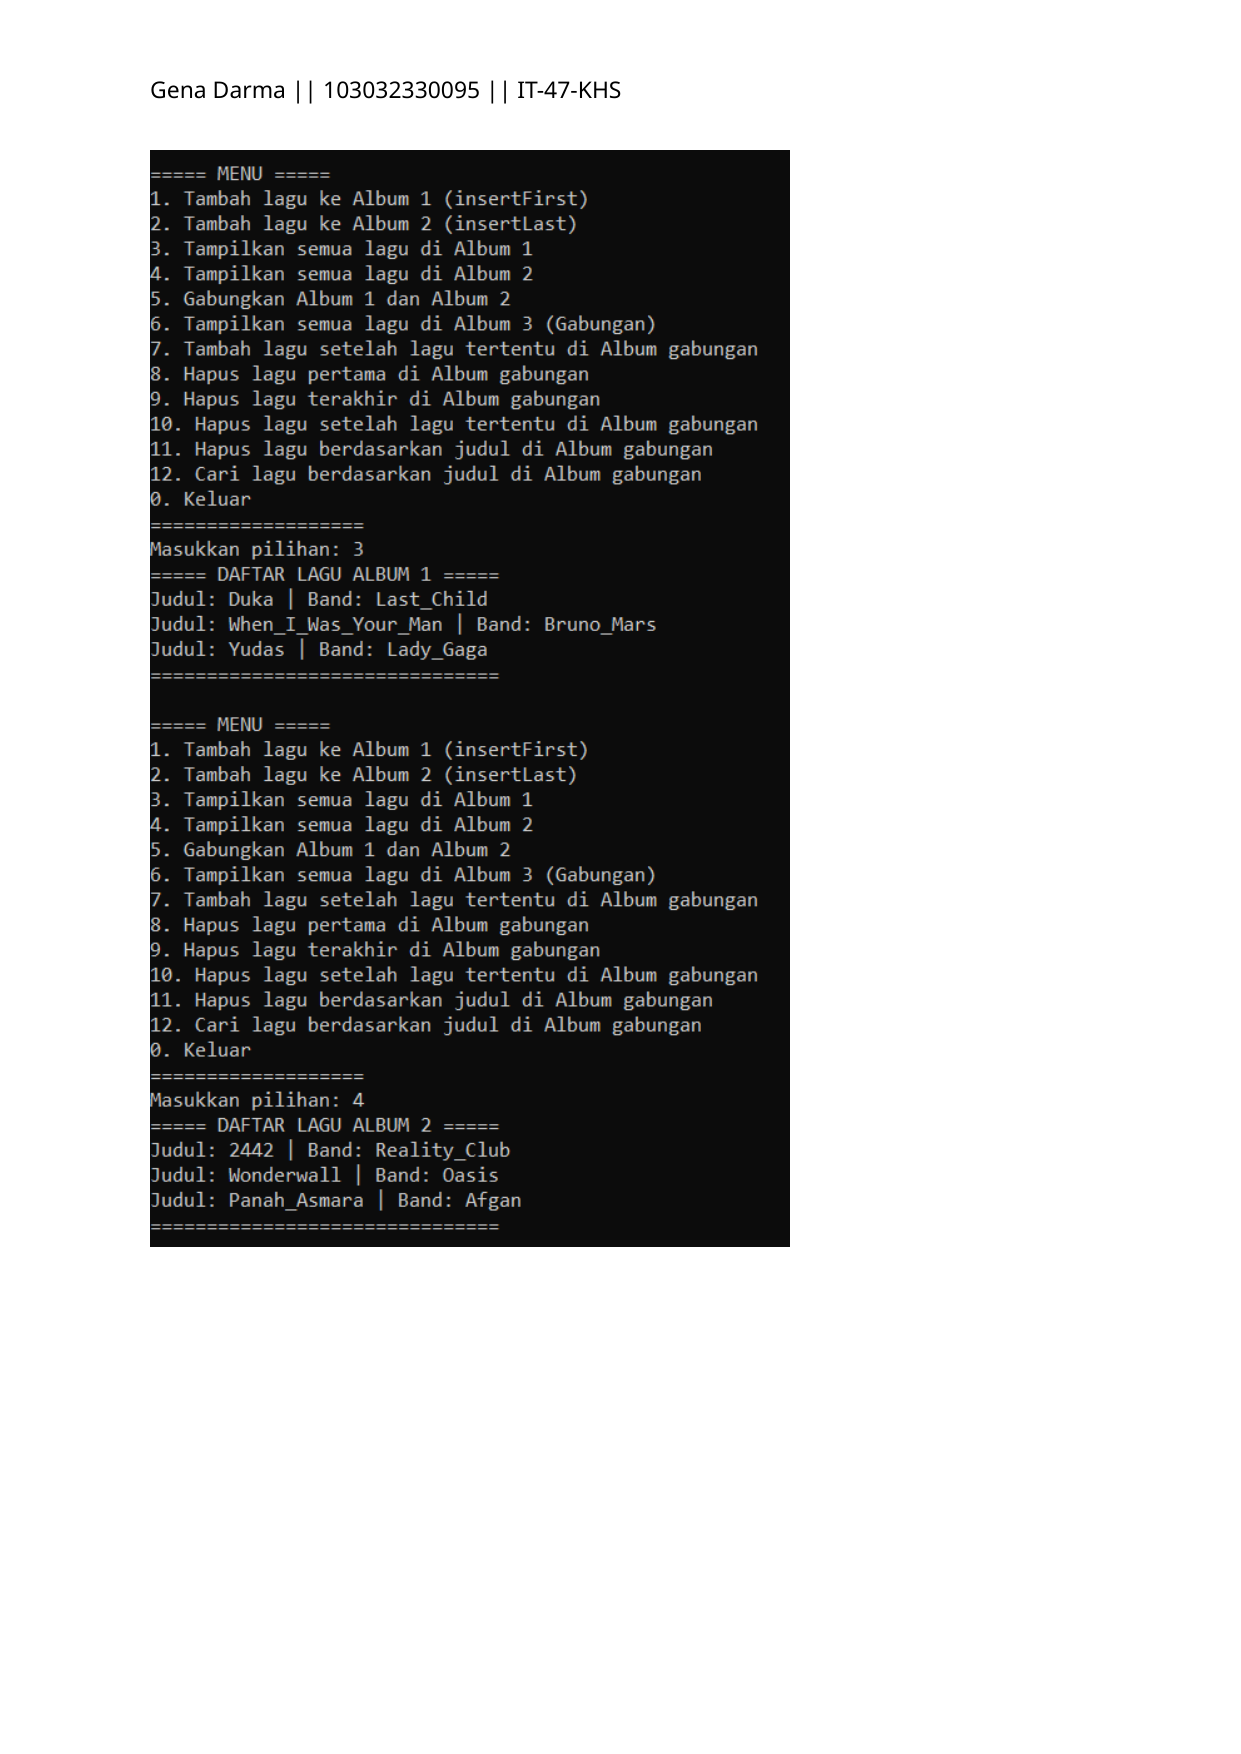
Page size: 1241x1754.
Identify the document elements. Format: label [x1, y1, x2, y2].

picture [150, 150, 790, 1247]
